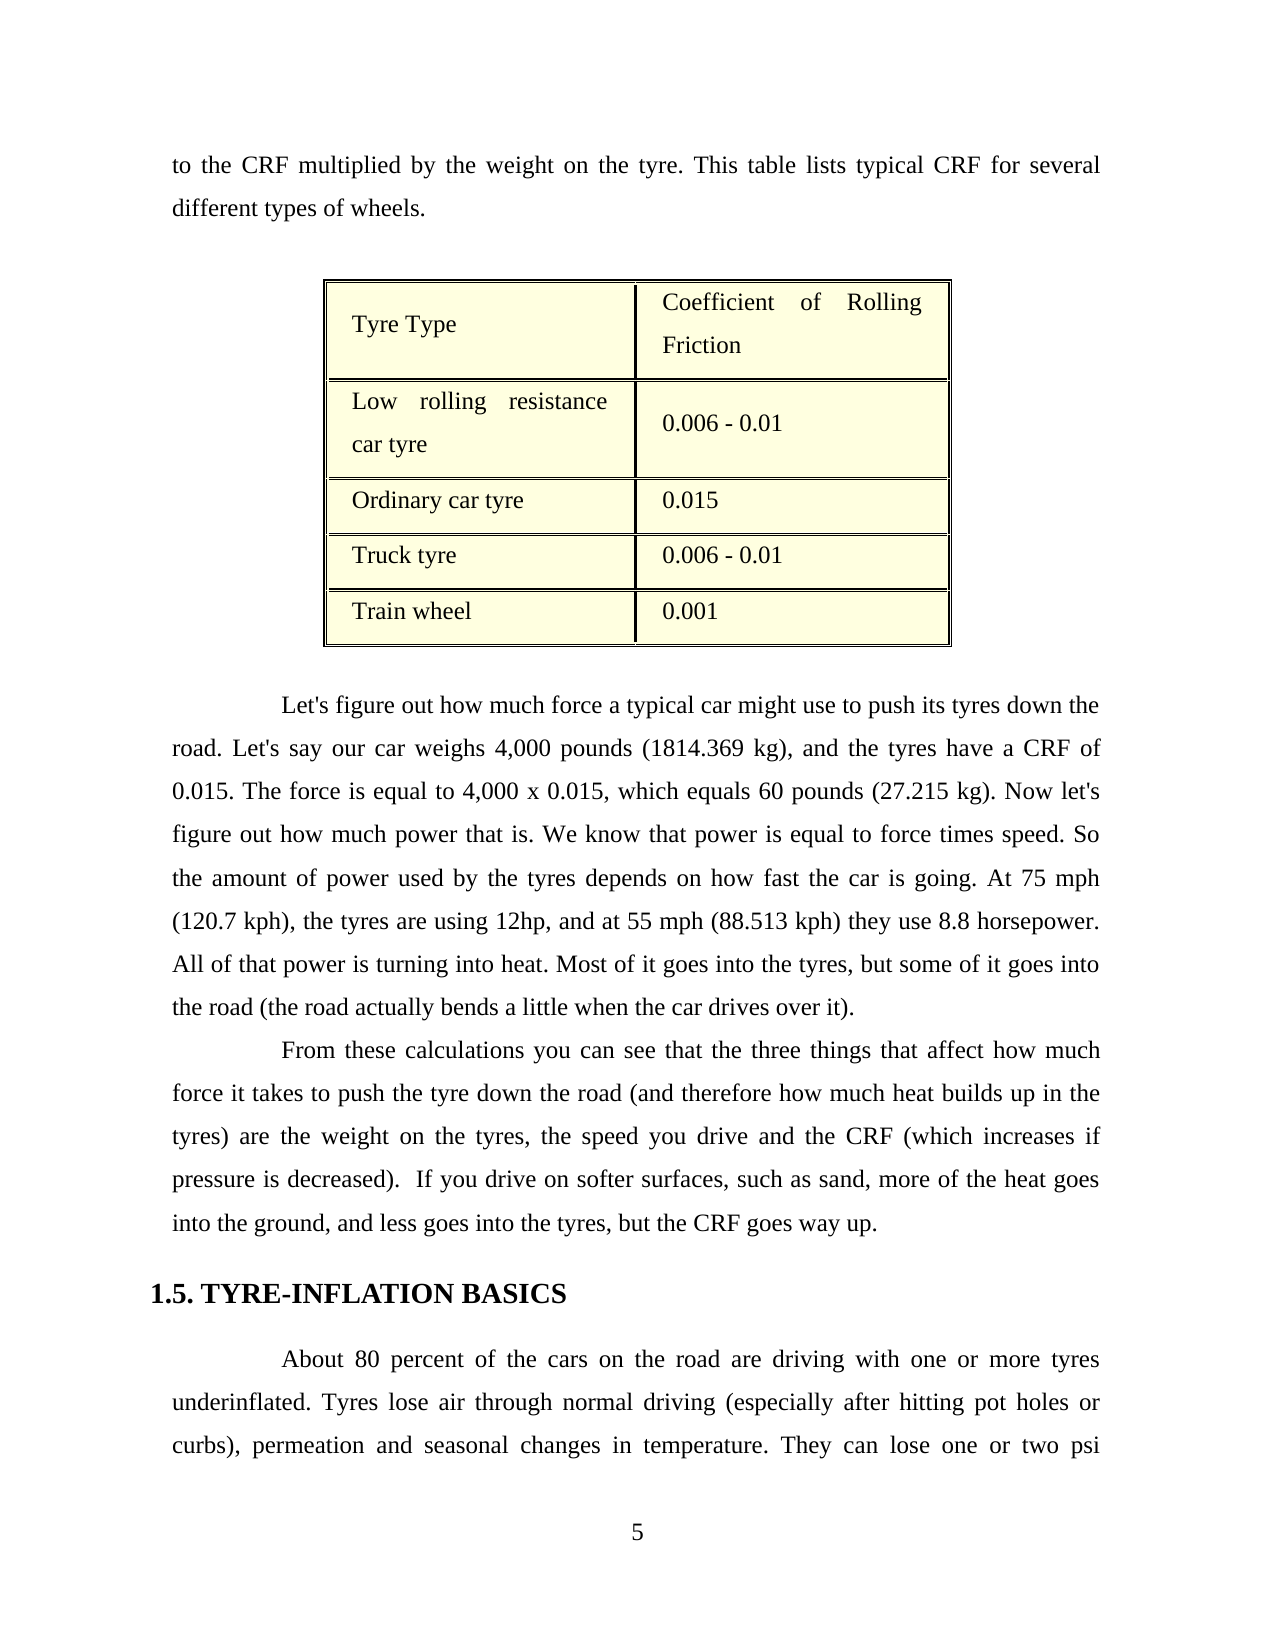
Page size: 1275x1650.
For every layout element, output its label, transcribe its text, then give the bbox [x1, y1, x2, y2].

table_header [327, 283, 635, 378]
subtitle 1.5. Tyre-inflation Basics [150, 1276, 1125, 1309]
table_cell 0.006 - 0.01 [637, 533, 949, 588]
text From these calculations you can see that the three things that affect how much force it takes to push the tyre down the road (and therefore how much heat builds up in the tyres) are the weight on the tyres, the speed you drive and the CRF (which increases if pressure is decreased). If you drive on softer surfaces, such as sand, more of the heat goes into the ground, and less goes into the tyres, but the CRF goes way up. [172, 1035, 1101, 1236]
text Let's figure out how much force a typical car might use to push its tyres down the road. Let's say our car weighs 4,000 pounds (1814.369 kg), and the tyres have a CRF of 0.015. The force is equal to 4,000 x 0.015, which equals 60 pounds (27.215 kg). Now let's figure out how much power that is. We know that power is equal to force times speed. So the amount of power used by the tyres depends on how fast the car is going. At 75 mph (120.7 kph), the tyres are using 12hp, and at 55 mph (88.513 kph) they use 8.8 horsepower. All of that power is turning into heat. Most of it goes into the tyres, but some of it goes into the road (the road actually bends a little when the car drives over it). [172, 690, 1101, 1021]
table_cell Low rolling resistance car tyre [327, 378, 634, 477]
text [172, 150, 1101, 222]
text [172, 1344, 1101, 1459]
table_cell 0.001 [635, 588, 949, 644]
table_cell Ordinary car tyre [325, 477, 635, 532]
table_cell 0.015 [635, 477, 950, 532]
table_header Coefficient of Rolling Friction [635, 283, 948, 378]
table_cell Truck tyre [327, 533, 634, 588]
table_cell Train wheel [327, 588, 635, 644]
table_cell 0.006 - 0.01 [637, 378, 949, 477]
